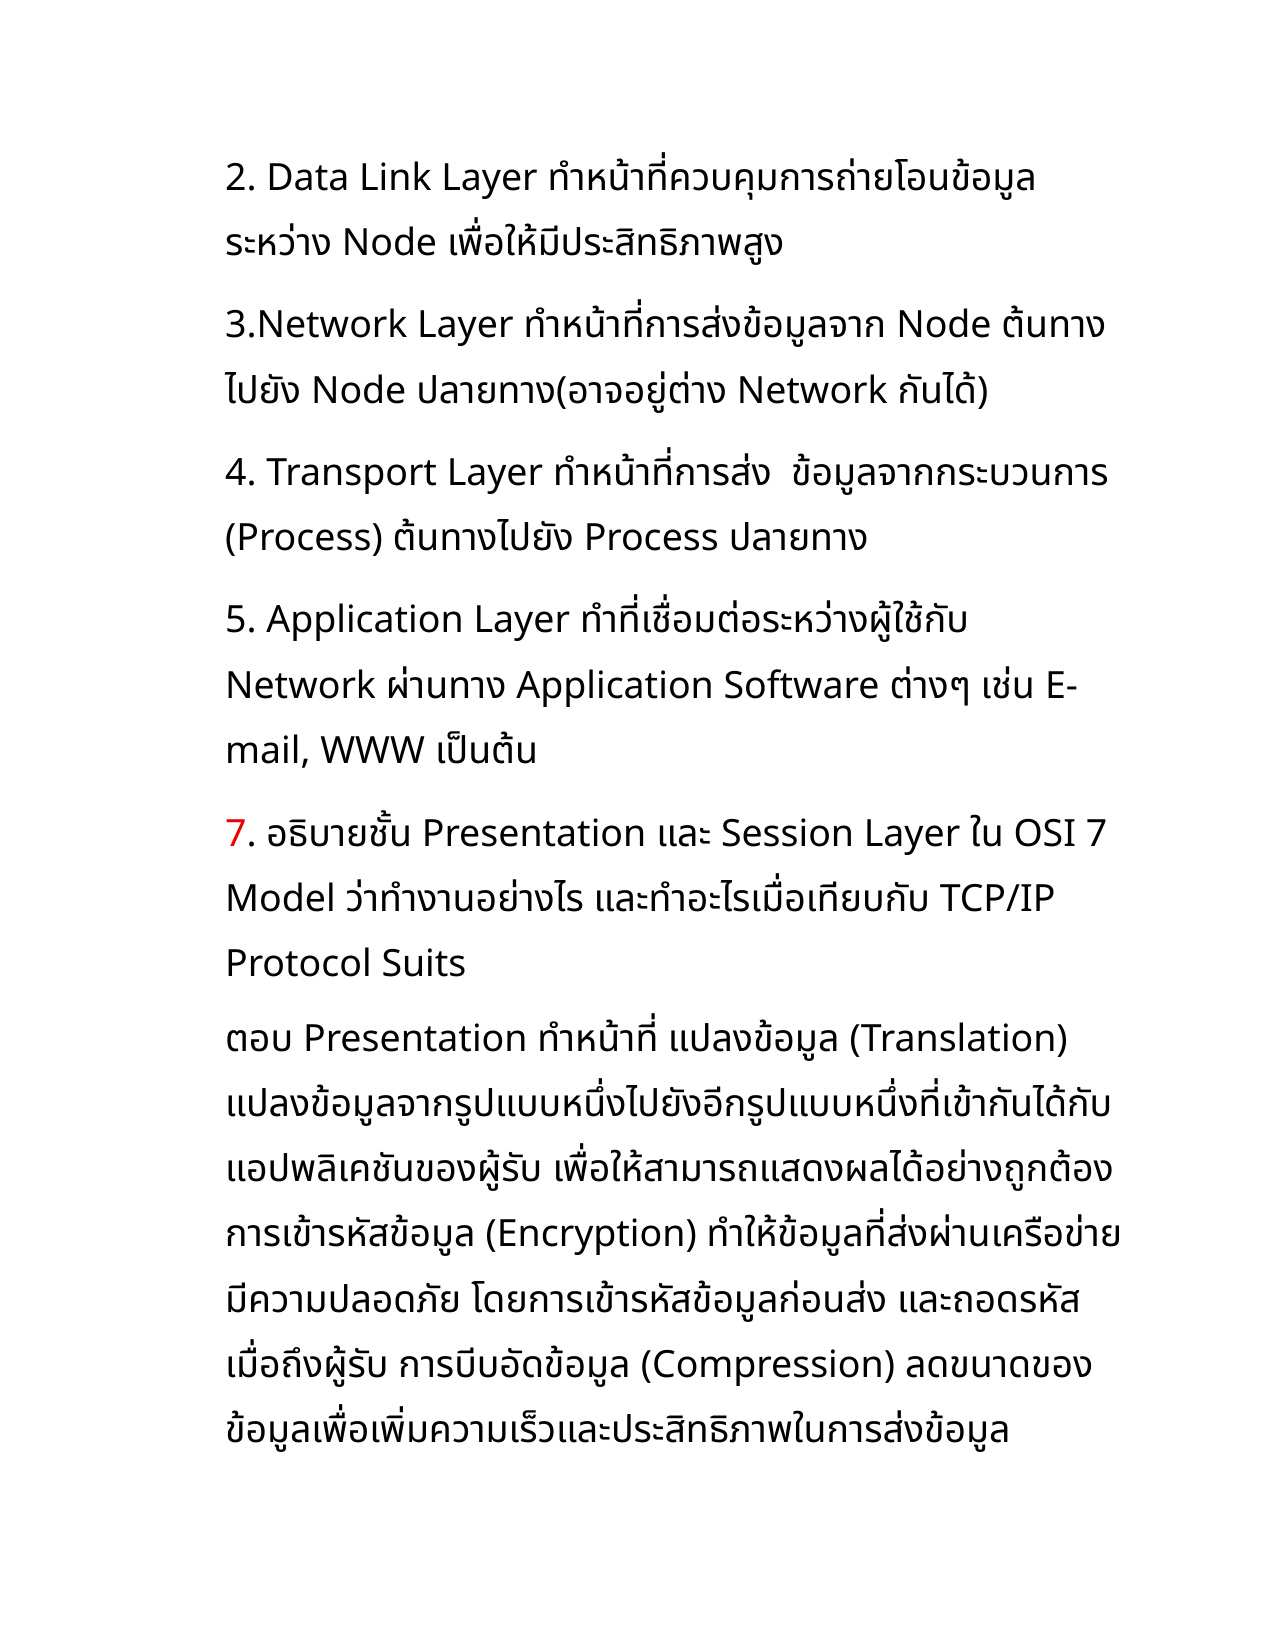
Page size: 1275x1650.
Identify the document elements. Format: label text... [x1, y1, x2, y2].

text 7. อธิบายชั้น Presentation และ Session Layer ใน OSI 7 Model ว่าทํางานอย่างไร และทําอะไรเมื่อเทียบกับ TCP/IP Protocol Suits [225, 806, 1125, 987]
text 4. Transport Layer ทำหน้าที่การส่ง ข้อมูลจากกระบวนการ (Process) ต้นทางไปยัง Process ปลายทาง [225, 445, 1125, 568]
text 2. Data Link Layer ทำหน้าที่ควบคุมการถ่ายโอนข้อมูลระหว่าง Node เพื่อให้มีประสิทธิภาพสูง [225, 150, 1125, 272]
text 3.Network Layer ทำหน้าที่การส่งข้อมูลจาก Node ต้นทางไปยัง Node ปลายทาง(อาจอยู่ต่าง Network กันได้) [225, 298, 1125, 420]
text 5. Application Layer ทำที่เชื่อมต่อระหว่างผู้ใช้กับ Network ผ่านทาง Application Software ต่างๆ เช่น E-mail, WWW เป็นต้น [225, 593, 1125, 781]
text ตอบ Presentation ทำหน้าที่ แปลงข้อมูล (Translation) แปลงข้อมูลจากรูปแบบหนึ่งไปยังอีกรูปแบบหนึ่งที่เข้ากันได้กับแอปพลิเคชันของผู้รับ เพื่อให้สามารถแสดงผลได้อย่างถูกต้อง การเข้ารหัสข้อมูล (Encryption) ทำให้ข้อมูลที่ส่งผ่านเครือข่ายมีความปลอดภัย โดยการเข้ารหัสข้อมูลก่อนส่ง และถอดรหัสเมื่อถึงผู้รับ การบีบอัดข้อมูล (Compression) ลดขนาดของข้อมูลเพื่อเพิ่มความเร็วและประสิทธิภาพในการส่งข้อมูล [225, 1011, 1125, 1459]
